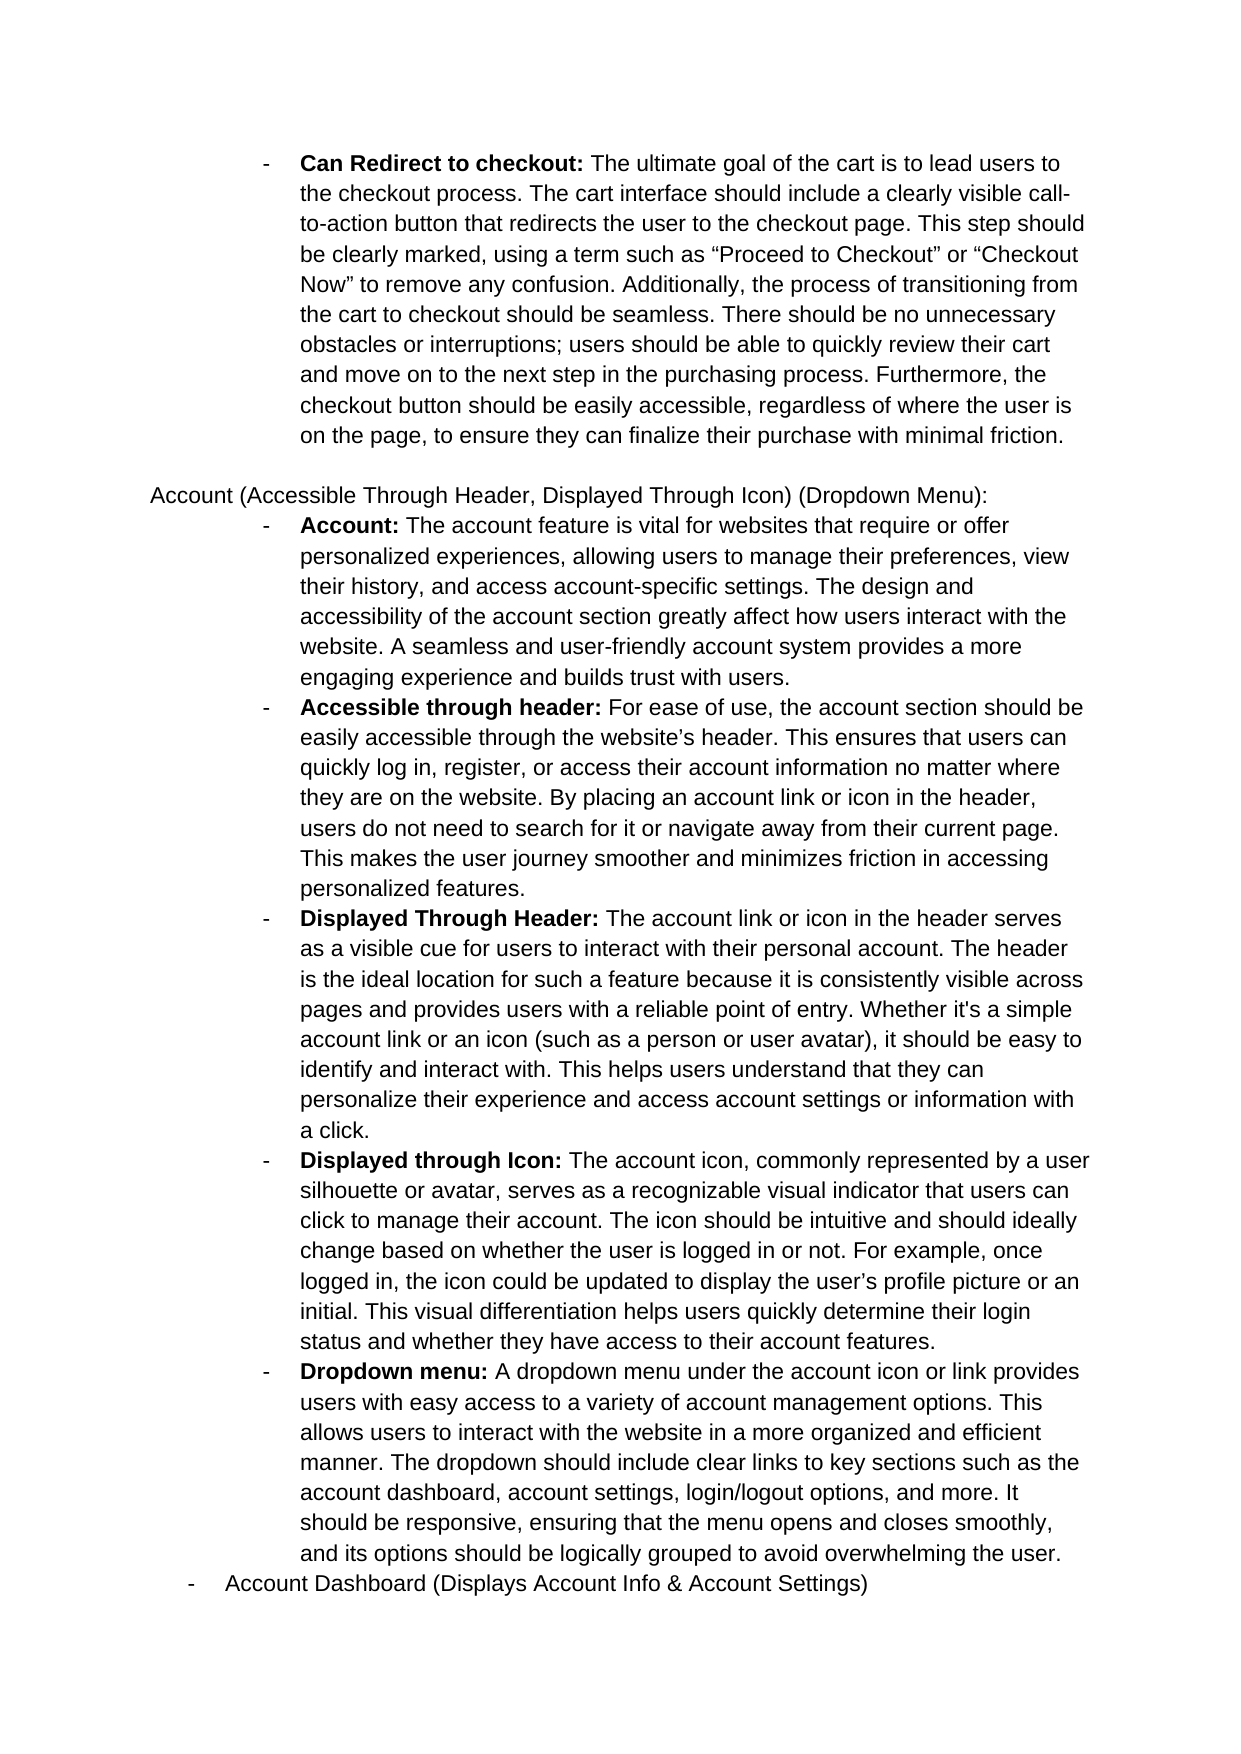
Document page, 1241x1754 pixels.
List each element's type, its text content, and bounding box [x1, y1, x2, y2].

list Can Redirect to checkout: The ultimate goal of the cart is to lead users to the checkout process. The cart interface should include a clearly visible call-to-action button that redirects the user to the checkout page. This step should be clearly marked, using a term such as “Proceed to Checkout” or “Checkout Now” to remove any confusion. Additionally, the process of transitioning from the cart to checkout should be seamless. There should be no unnecessary obstacles or interruptions; users should be able to quickly review their cart and move on to the next step in the purchasing process. Furthermore, the checkout button should be easily accessible, regardless of where the user is on the page, to ensure they can finalize their purchase with minimal friction. [262, 150, 1090, 448]
list Dropdown menu: A dropdown menu under the account icon or link provides users with easy access to a variety of account management options. This allows users to interact with the website in a more organized and efficient manner. The dropdown should include clear links to key sections such as the account dashboard, account settings, login/logout options, and more. It should be responsive, ensuring that the menu opens and closes smoothly, and its options should be logically grouped to avoid overwhelming the user. [262, 1358, 1090, 1566]
list Account Dashboard (Displays Account Info & Account Settings) [187, 1570, 1090, 1596]
list Accessible through header: For ease of use, the account section should be easily accessible through the website’s header. This ensures that users can quickly log in, register, or access their account information no matter where they are on the website. By placing an account link or icon in the header, users do not need to search for it or navigate away from their current page. This makes the user journey smoother and minimizes friction in accessing personalized features. [262, 694, 1090, 901]
list Displayed through Icon: The account icon, commonly represented by a user silhouette or avatar, serves as a recognizable visual indicator that users can click to manage their account. The icon should be intuitive and should ideally change based on whether the user is logged in or not. For example, once logged in, the icon could be updated to display the user’s profile picture or an initial. This visual differentiation helps users quickly determine their login status and whether they have access to their account features. [262, 1147, 1090, 1354]
text Account (Accessible Through Header, Displayed Through Icon) (Dropdown Menu): [150, 482, 1090, 509]
list Displayed Through Header: The account link or icon in the header serves as a visible cue for users to interact with their personal account. The header is the ideal location for such a feature because it is consistently visible across pages and provides users with a reliable point of entry. Whether it's a simple account link or an icon (such as a person or user avatar), it should be easy to identify and interact with. This helps users understand that they can personalize their experience and access account settings or information with a click. [262, 905, 1090, 1143]
list Account: The account feature is vital for websites that require or offer personalized experiences, allowing users to manage their preferences, view their history, and access account-specific settings. The design and accessibility of the account section greatly affect how users interact with the website. A seamless and user-friendly account system provides a more engaging experience and builds trust with users. [262, 512, 1090, 690]
